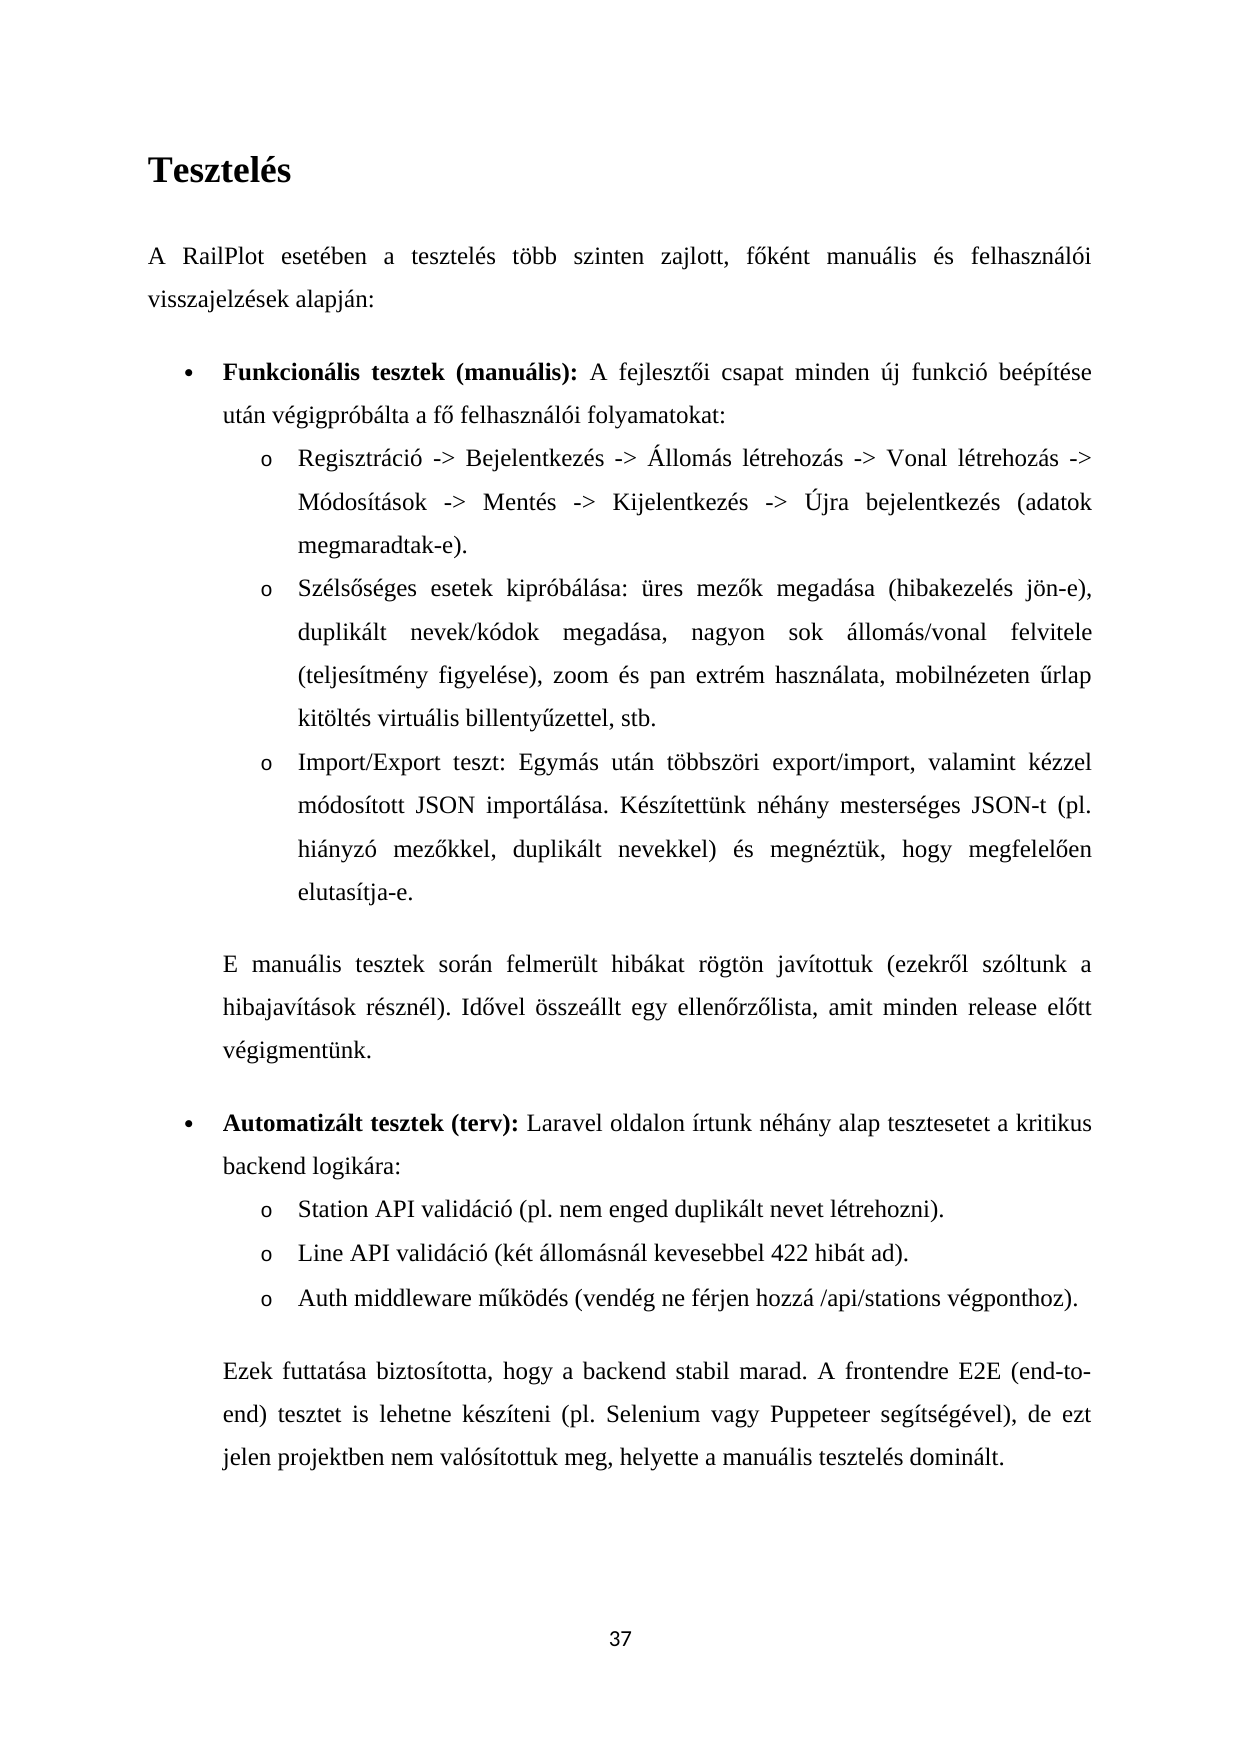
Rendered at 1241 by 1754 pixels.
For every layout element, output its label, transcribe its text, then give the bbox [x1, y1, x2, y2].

text Tesztelés [148, 148, 1093, 191]
text E manuális tesztek során felmerült hibákat rögtön javítottuk (ezekről szóltunk a hibajavítások résznél). Idővel összeállt egy ellenőrzőlista, amit minden release előtt végigmentünk. [223, 949, 1093, 1064]
text Ezek futtatása biztosította, hogy a backend stabil marad. A frontendre E2E (end-to-end) tesztet is lehetne készíteni (pl. Selenium vagy Puppeteer segítségével), de ezt jelen projektben nem valósítottuk meg, helyette a manuális tesztelés dominált. [223, 1356, 1093, 1471]
list Import/Export teszt: Egymás után többszöri export/import, valamint kézzel módosított JSON importálása. Készítettünk néhány mesterséges JSON-t (pl. hiányzó mezőkkel, duplikált nevekkel) és megnéztük, hogy megfelelően elutasítja-e. [260, 747, 1093, 906]
list Station API validáció (pl. nem enged duplikált nevet létrehozni). [260, 1194, 1093, 1223]
text A RailPlot esetében a tesztelés több szinten zajlott, főként manuális és felhasználói visszajelzések alapján: [148, 241, 1093, 313]
list Funkcionális tesztek (manuális): A fejlesztői csapat minden új funkció beépítése után végigpróbálta a fő felhasználói folyamatokat: [185, 357, 1093, 429]
list Automatizált tesztek (terv): Laravel oldalon írtunk néhány alap tesztesetet a kritikus backend logikára: [185, 1108, 1093, 1179]
list Regisztráció -> Bejelentkezés -> Állomás létrehozás -> Vonal létrehozás -> Módosítások -> Mentés -> Kijelentkezés -> Újra bejelentkezés (adatok megmaradtak-e). [260, 443, 1093, 559]
list Auth middleware működés (vendég ne férjen hozzá /api/stations végponthoz). [260, 1283, 1093, 1312]
list Szélsőséges esetek kipróbálása: üres mezők megadása (hibakezelés jön-e), duplikált nevek/kódok megadása, nagyon sok állomás/vonal felvitele (teljesítmény figyelése), zoom és pan extrém használata, mobilnézeten űrlap kitöltés virtuális billentyűzettel, stb. [260, 573, 1093, 732]
list Line API validáció (két állomásnál kevesebbel 422 hibát ad). [260, 1238, 1093, 1268]
